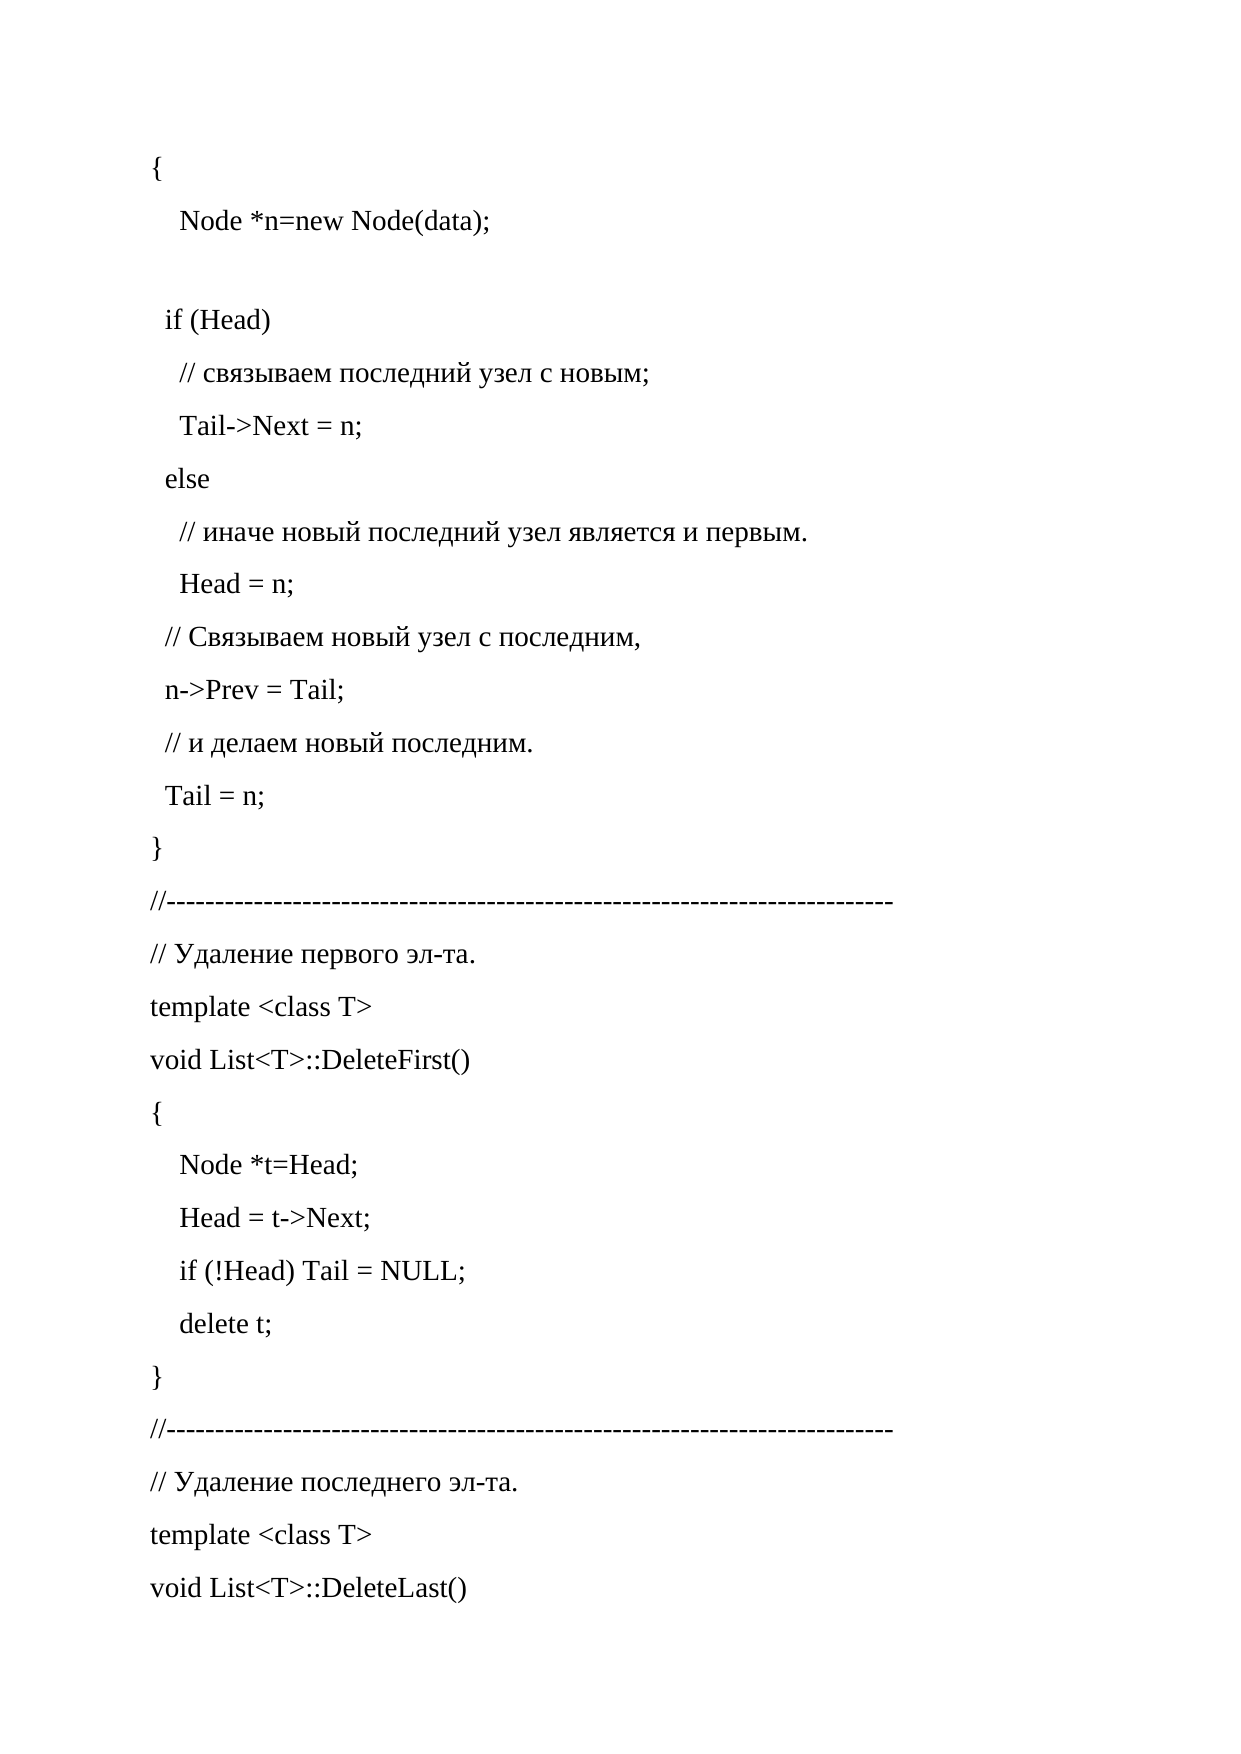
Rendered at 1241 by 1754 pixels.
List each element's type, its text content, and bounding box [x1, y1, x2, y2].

text // Связываем новый узел с последним, [150, 619, 1090, 653]
text if (!Head) Tail = NULL; [150, 1253, 1090, 1287]
text Head = t->Next; [150, 1200, 1090, 1234]
text template <class T> [150, 1517, 1090, 1551]
text void List<T>::DeleteLast() [150, 1570, 1090, 1603]
text } [150, 1359, 1090, 1392]
text } [150, 831, 1090, 864]
text Tail = n; [150, 778, 1090, 811]
text // иначе новый последний узел является и первым. [150, 514, 1090, 547]
text else [150, 461, 1090, 494]
text template <class T> [150, 989, 1090, 1023]
text // связываем последний узел с новым; [150, 355, 1090, 389]
text // Удаление первого эл-та. [150, 936, 1090, 970]
text void List<T>::DeleteFirst() [150, 1042, 1090, 1075]
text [150, 1412, 1090, 1445]
text Tail->Next = n; [150, 408, 1090, 442]
text n->Prev = Tail; [150, 672, 1090, 706]
text Node *n=new Node(data); [150, 203, 1090, 236]
text Node *t=Head; [150, 1147, 1090, 1181]
text if (Head) [150, 302, 1090, 336]
text { [150, 150, 1090, 183]
text delete t; [150, 1306, 1090, 1339]
text Head = n; [150, 567, 1090, 600]
text { [150, 1095, 1090, 1128]
text // Удаление последнего эл-та. [150, 1464, 1090, 1498]
text // и делаем новый последним. [150, 725, 1090, 758]
text //--------------------------------------------------------------------------- [150, 883, 1090, 917]
